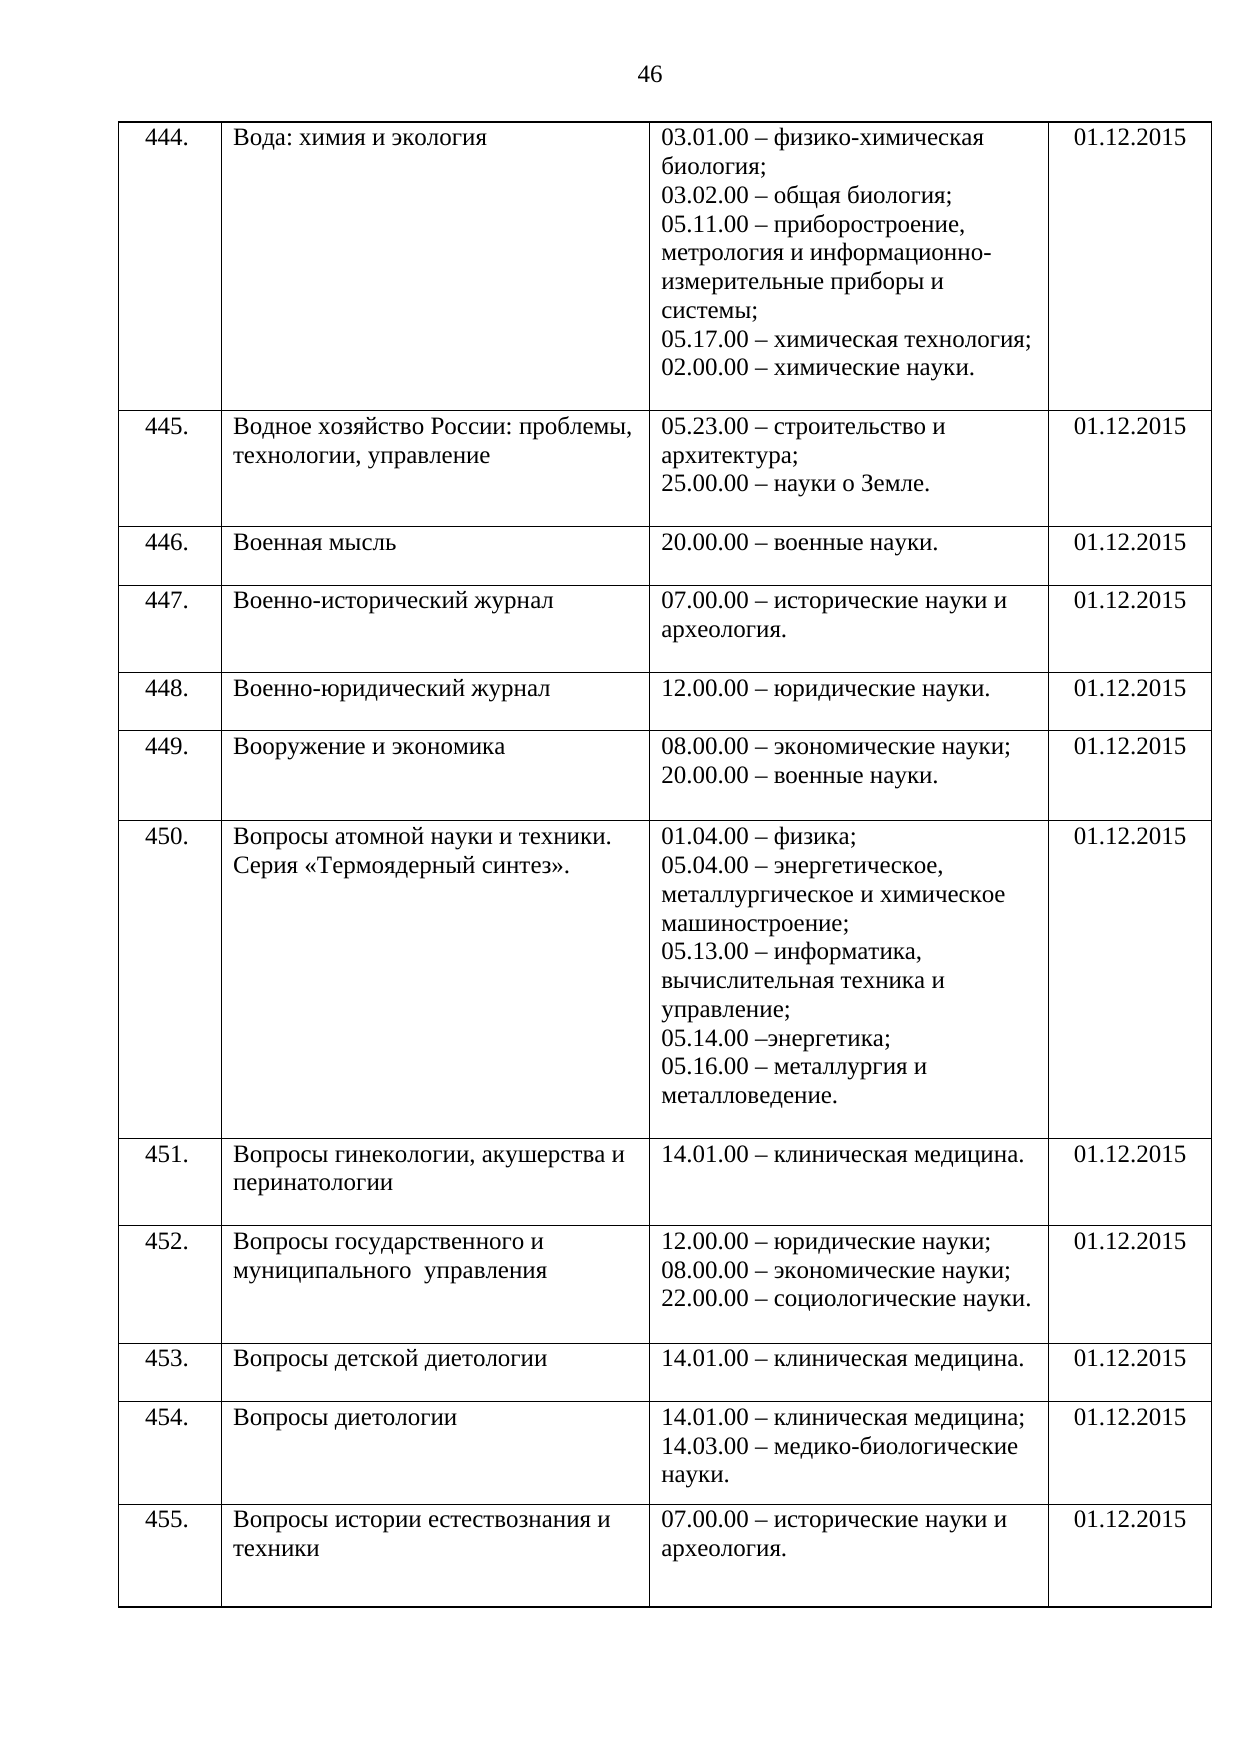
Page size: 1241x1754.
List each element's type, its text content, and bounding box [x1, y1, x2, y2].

table_cell 01.12.2015 [1049, 123, 1211, 410]
table_cell [119, 1505, 221, 1606]
table_cell 12.00.00 – юридические науки. [650, 673, 1048, 730]
table_cell [119, 731, 221, 820]
table_cell 07.00.00 – исторические науки и археология. [650, 586, 1048, 672]
table_cell Вопросы детской диетологии [222, 1344, 649, 1401]
table_cell 01.12.2015 [1049, 1505, 1211, 1606]
table_cell 01.12.2015 [1049, 1139, 1211, 1225]
table_cell 12.00.00 – юридические науки; 08.00.00 – экономические науки; 22.00.00 – социологические науки. [650, 1226, 1048, 1342]
table_cell 01.12.2015 [1049, 527, 1211, 584]
table_cell 20.00.00 – военные науки. [650, 527, 1048, 584]
table_cell 01.12.2015 [1049, 1344, 1211, 1401]
table_cell Военно-юридический журнал [222, 673, 649, 730]
table_cell Вопросы государственного и муниципального управления [222, 1226, 649, 1342]
table_cell 14.01.00 – клиническая медицина. [650, 1139, 1048, 1225]
table_cell 01.12.2015 [1049, 731, 1211, 820]
table_cell Вопросы атомной науки и техники. Серия «Термоядерный синтез». [222, 821, 649, 1138]
table_cell 05.23.00 – строительство и архитектура; 25.00.00 – науки о Земле. [650, 411, 1048, 526]
table_cell [119, 527, 221, 584]
table_cell 01.12.2015 [1049, 411, 1211, 526]
table_cell 01.12.2015 [1049, 673, 1211, 730]
table_cell [119, 821, 221, 1138]
table_cell 01.04.00 – физика; 05.04.00 – энергетическое, металлургическое и химическое машиностроение; 05.13.00 – информатика, вычислительная техника и управление; 05.14.00 –энергетика; 05.16.00 – металлургия и металловедение. [650, 821, 1048, 1138]
table_cell Вооружение и экономика [222, 731, 649, 820]
table_cell 14.01.00 – клиническая медицина; 14.03.00 – медико-биологические науки. [650, 1402, 1048, 1503]
table_cell 03.01.00 – физико-химическая биология; 03.02.00 – общая биология; 05.11.00 – приборостроение, метрология и информационно-измерительные приборы и системы; 05.17.00 – химическая технология; 02.00.00 – химические науки. [650, 123, 1048, 410]
table_cell [119, 1226, 221, 1342]
table_cell 01.12.2015 [1049, 586, 1211, 672]
table_cell [119, 586, 221, 672]
table_cell [119, 123, 221, 410]
table_cell Военно-исторический журнал [222, 586, 649, 672]
table_cell [119, 411, 221, 526]
table_cell Вопросы диетологии [222, 1402, 649, 1503]
table_cell [119, 673, 221, 730]
table_cell 01.12.2015 [1049, 821, 1211, 1138]
table_cell 01.12.2015 [1049, 1226, 1211, 1342]
table_cell [119, 1344, 221, 1401]
table_cell [119, 1402, 221, 1503]
table_cell [119, 1139, 221, 1225]
table_cell Военная мысль [222, 527, 649, 584]
table_cell 08.00.00 – экономические науки; 20.00.00 – военные науки. [650, 731, 1048, 820]
table_cell Вопросы гинекологии, акушерства и перинатологии [222, 1139, 649, 1225]
table_cell Вопросы истории естествознания и техники [222, 1505, 649, 1606]
table_cell 01.12.2015 [1049, 1402, 1211, 1503]
table_cell Водное хозяйство России: проблемы, технологии, управление [222, 411, 649, 526]
table_cell 14.01.00 – клиническая медицина. [650, 1344, 1048, 1401]
table_cell Вода: химия и экология [222, 123, 649, 410]
table_cell 07.00.00 – исторические науки и археология. [650, 1505, 1048, 1606]
